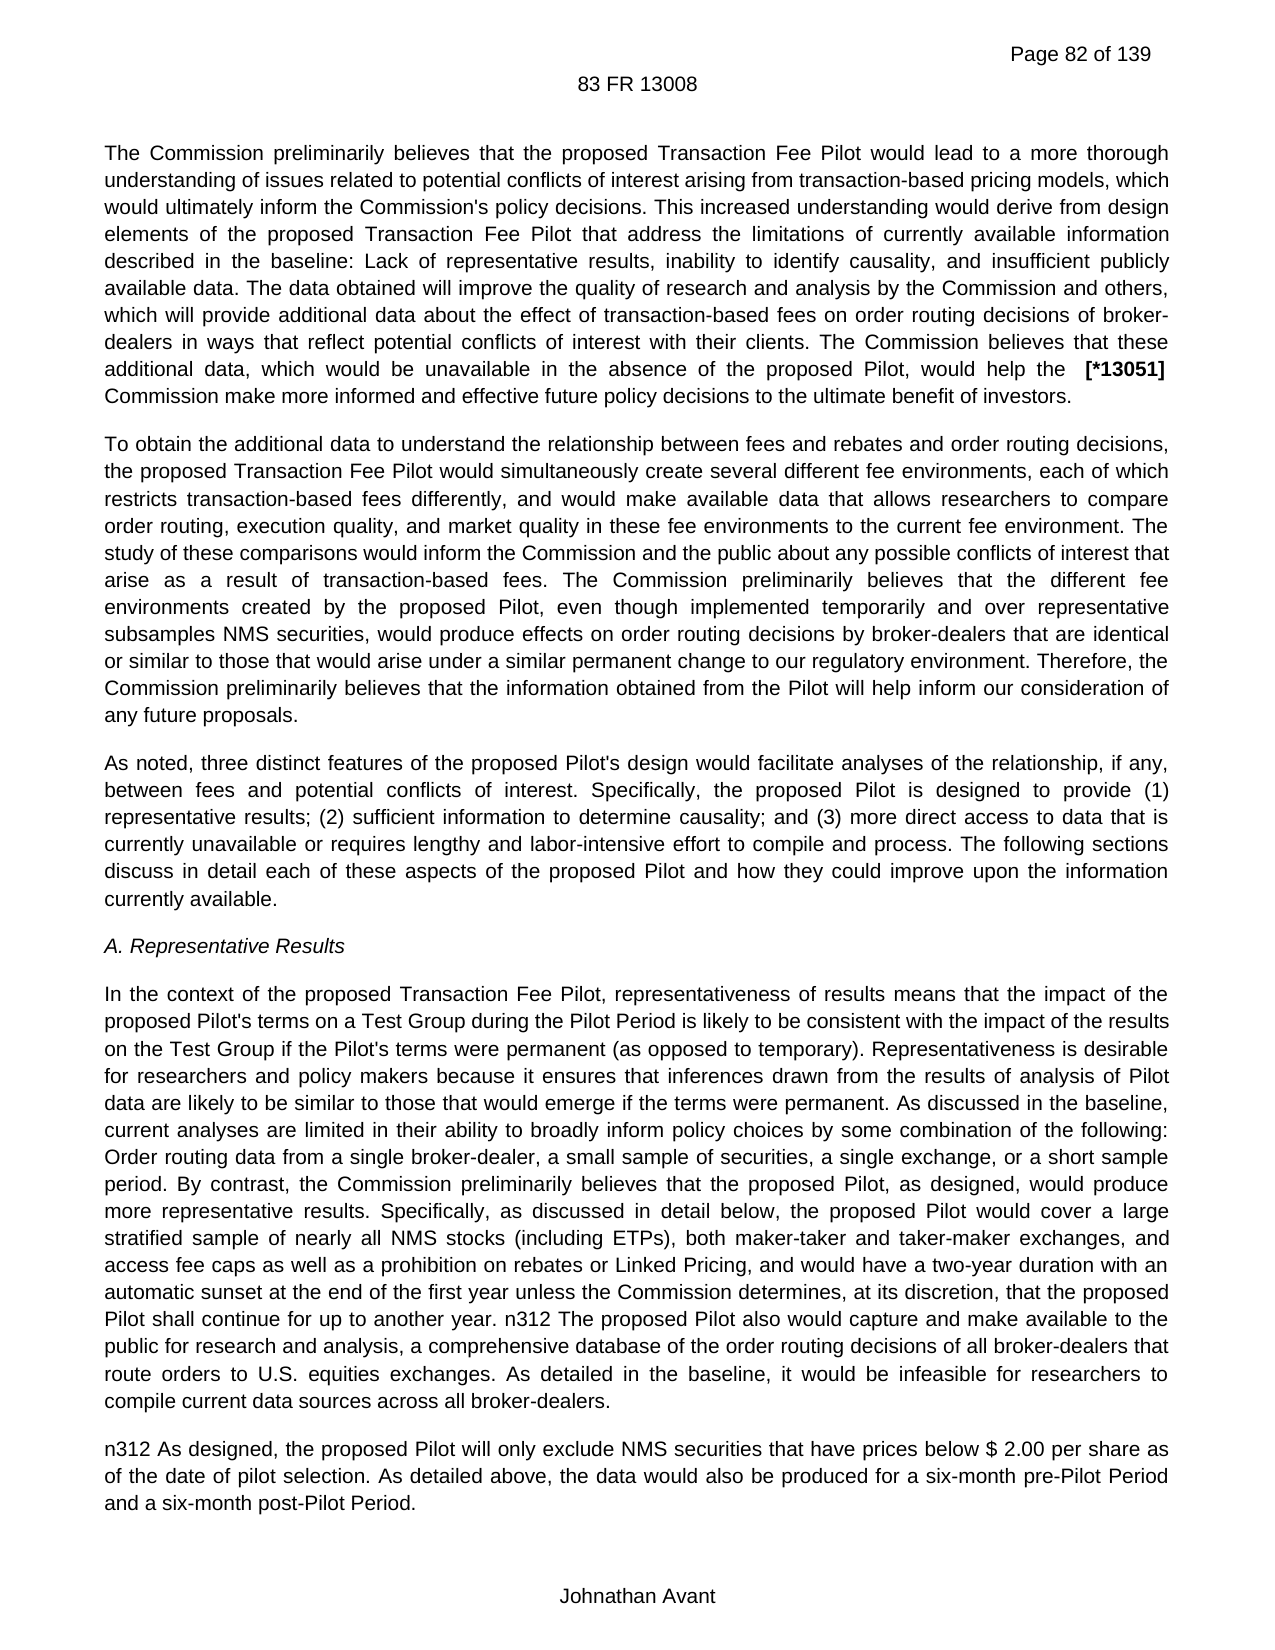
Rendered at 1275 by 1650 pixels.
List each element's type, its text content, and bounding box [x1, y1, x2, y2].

text As noted, three distinct features of the proposed Pilot's design would facilitate analyses of the relationship, if any, between fees and potential conflicts of interest. Specifically, the proposed Pilot is designed to provide (1) representative results; (2) sufficient information to determine causality; and (3) more direct access to data that is currently unavailable or requires lengthy and labor-intensive effort to compile and process. The following sections discuss in detail each of these aspects of the proposed Pilot and how they could improve upon the information currently available. [104, 748, 1171, 910]
text A. Representative Results [104, 931, 1171, 958]
text n312 As designed, the proposed Pilot will only exclude NMS securities that have prices below $ 2.00 per share as of the date of pilot selection. As detailed above, the data would also be produced for a six-month pre-Pilot Period and a six-month post-Pilot Period. [104, 1433, 1171, 1514]
text In the context of the proposed Transaction Fee Pilot, representativeness of results means that the impact of the proposed Pilot's terms on a Test Group during the Pilot Period is likely to be consistent with the impact of the results on the Test Group if the Pilot's terms were permanent (as opposed to temporary). Representativeness is desirable for researchers and policy makers because it ensures that inferences drawn from the results of analysis of Pilot data are likely to be similar to those that would emerge if the terms were permanent. As discussed in the baseline, current analyses are limited in their ability to broadly inform policy choices by some combination of the following: Order routing data from a single broker-dealer, a small sample of securities, a single exchange, or a short sample period. By contrast, the Commission preliminarily believes that the proposed Pilot, as designed, would produce more representative results. Specifically, as discussed in detail below, the proposed Pilot would cover a large stratified sample of nearly all NMS stocks (including ETPs), both maker-taker and taker-maker exchanges, and access fee caps as well as a prohibition on rebates or Linked Pricing, and would have a two-year duration with an automatic sunset at the end of the first year unless the Commission determines, at its discretion, that the proposed Pilot shall continue for up to another year. n312 The proposed Pilot also would capture and make available to the public for research and analysis, a comprehensive database of the order routing decisions of all broker-dealers that route orders to U.S. equities exchanges. As detailed in the baseline, it would be infeasible for researchers to compile current data sources across all broker-dealers. [104, 979, 1171, 1412]
text The Commission preliminarily believes that the proposed Transaction Fee Pilot would lead to a more thorough understanding of issues related to potential conflicts of interest arising from transaction-based pricing models, which would ultimately inform the Commission's policy decisions. This increased understanding would derive from design elements of the proposed Transaction Fee Pilot that address the limitations of currently available information described in the baseline: Lack of representative results, inability to identify causality, and insufficient publicly available data. The data obtained will improve the quality of research and analysis by the Commission and others, which will provide additional data about the effect of transaction-based fees on order routing decisions of broker-dealers in ways that reflect potential conflicts of interest with their clients. The Commission believes that these additional data, which would be unavailable in the absence of the proposed Pilot, would help the [*13051] Commission make more informed and effective future policy decisions to the ultimate benefit of investors. [104, 137, 1171, 408]
text To obtain the additional data to understand the relationship between fees and rebates and order routing decisions, the proposed Transaction Fee Pilot would simultaneously create several different fee environments, each of which restricts transaction-based fees differently, and would make available data that allows researchers to compare order routing, execution quality, and market quality in these fee environments to the current fee environment. The study of these comparisons would inform the Commission and the public about any possible conflicts of interest that arise as a result of transaction-based fees. The Commission preliminarily believes that the different fee environments created by the proposed Pilot, even though implemented temporarily and over representative subsamples NMS securities, would produce effects on order routing decisions by broker-dealers that are identical or similar to those that would arise under a similar permanent change to our regulatory environment. Therefore, the Commission preliminarily believes that the information obtained from the Pilot will help inform our consideration of any future proposals. [104, 429, 1171, 727]
